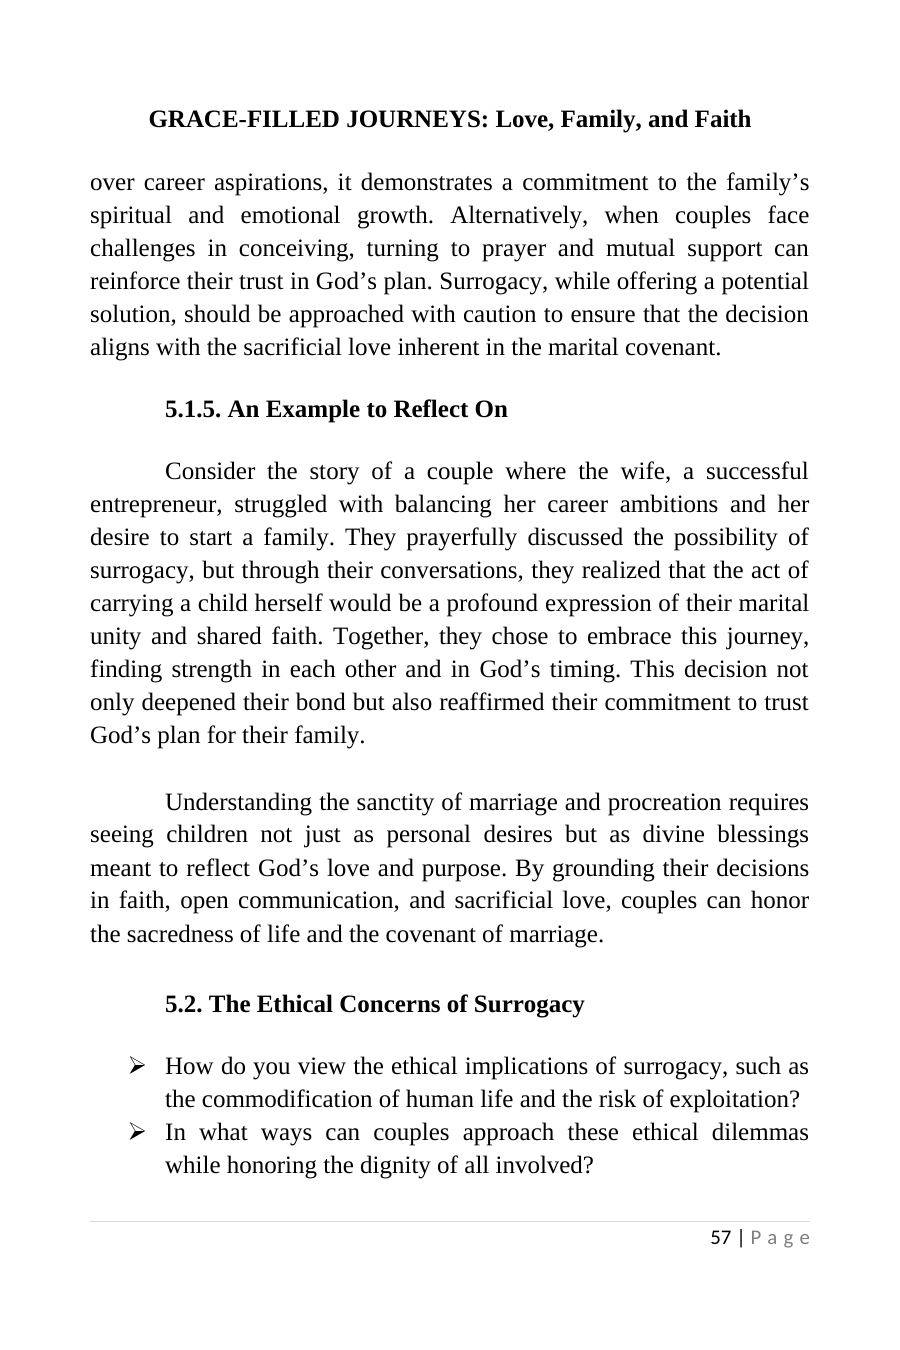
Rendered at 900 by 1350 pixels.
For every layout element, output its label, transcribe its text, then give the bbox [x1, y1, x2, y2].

text Understanding the sanctity of marriage and procreation requires seeing children not just as personal desires but as divine blessings meant to reflect God’s love and purpose. By grounding their decisions in faith, open communication, and sacrificial love, couples can honor the sacredness of life and the covenant of marriage. [90, 787, 810, 947]
subtitle 5.1.5. An Example to Reflect On [90, 394, 810, 423]
subtitle 5.2. The Ethical Concerns of Surrogacy [165, 989, 810, 1018]
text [90, 167, 810, 361]
list How do you view the ethical implications of surrogacy, such as the commodification of human life and the risk of exploitation? [127, 1051, 810, 1113]
list In what ways can couples approach these ethical dilemmas while honoring the dignity of all involved? [127, 1117, 810, 1179]
text Consider the story of a couple where the wife, a successful entrepreneur, struggled with balancing her career ambitions and her desire to start a family. They prayerfully discussed the possibility of surrogacy, but through their conversations, they realized that the act of carrying a child herself would be a profound expression of their marital unity and shared faith. Together, they chose to embrace this journey, finding strength in each other and in God’s timing. This decision not only deepened their bond but also reaffirmed their commitment to trust God’s plan for their family. [90, 456, 810, 749]
